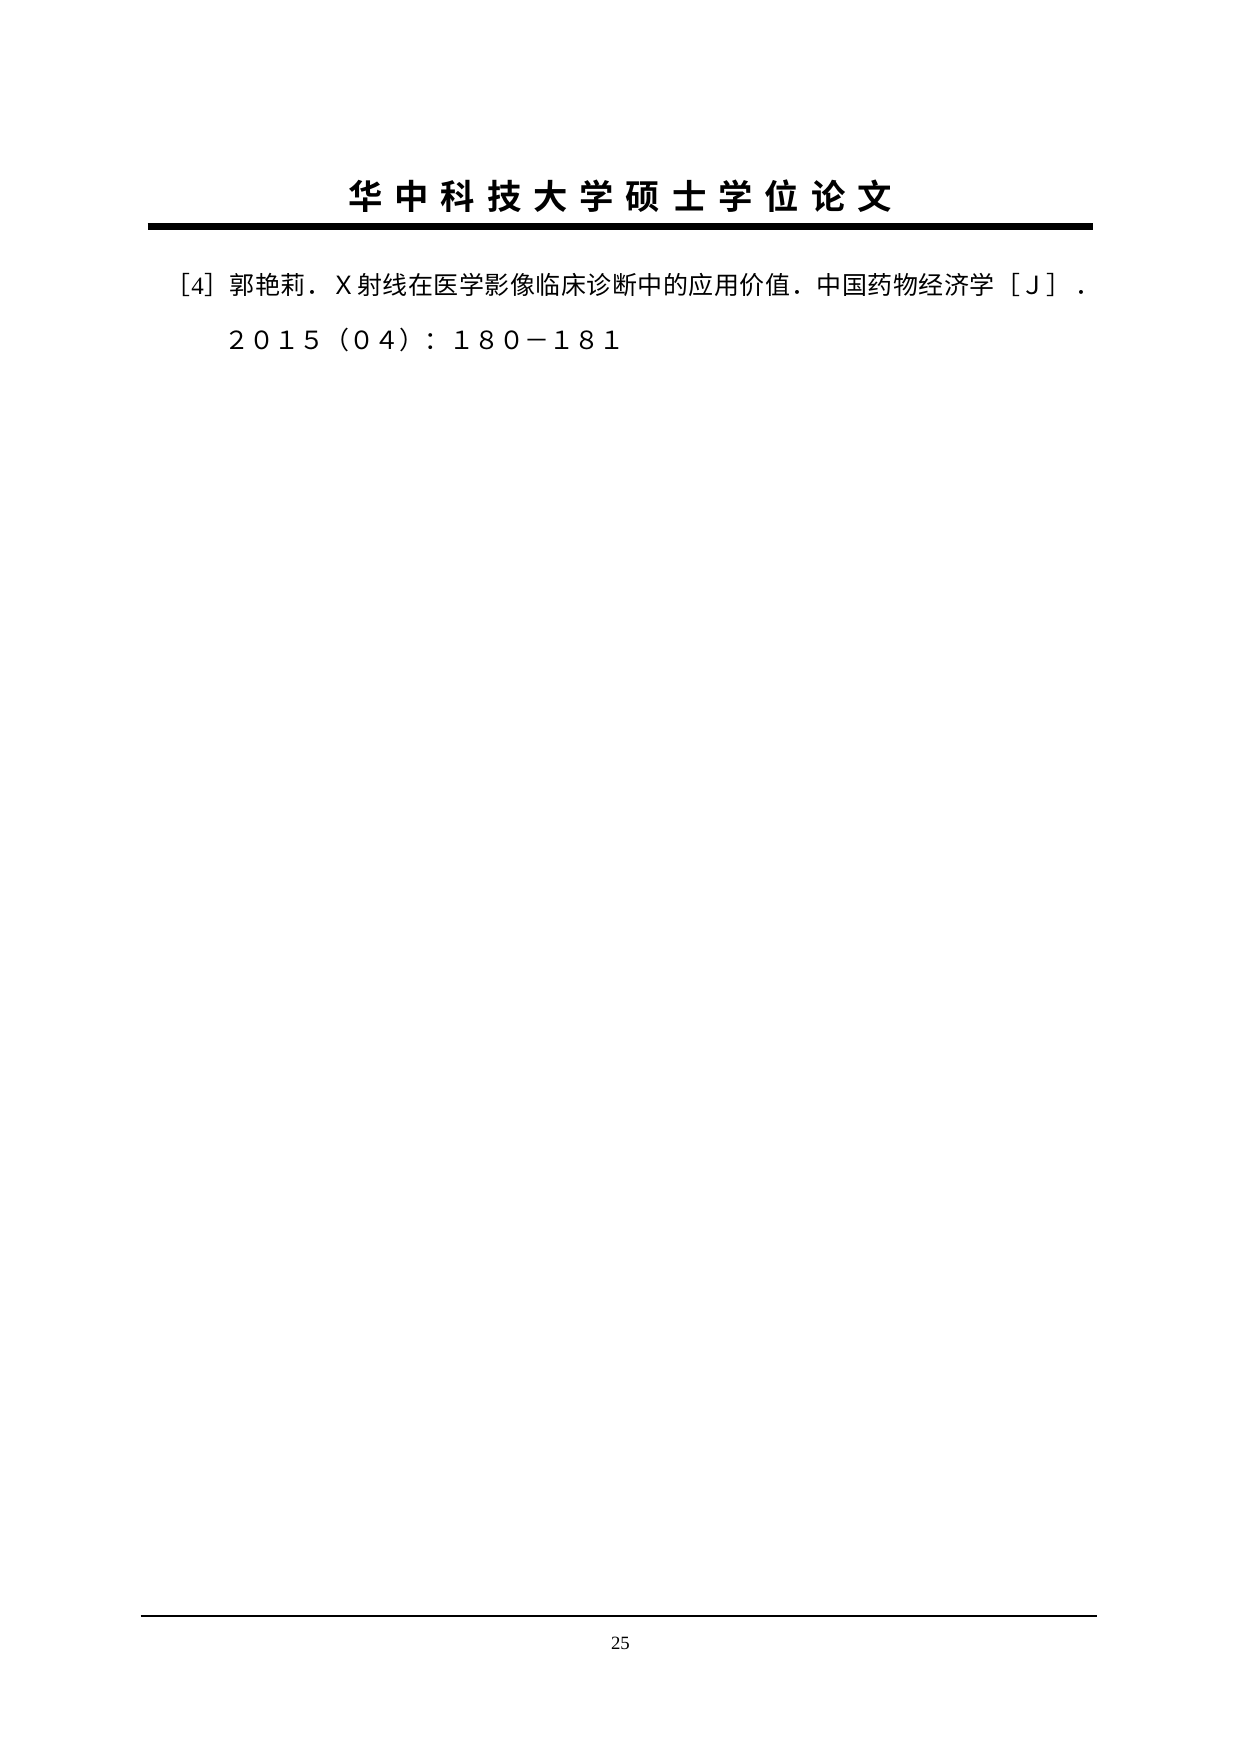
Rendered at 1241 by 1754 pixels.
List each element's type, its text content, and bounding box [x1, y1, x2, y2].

text ［4］郭艳莉．Ｘ射线在医学影像临床诊断中的应用价值．中国药物经济学［Ｊ］．２０１５（０４）：１８０－１８１ [165, 266, 1075, 356]
